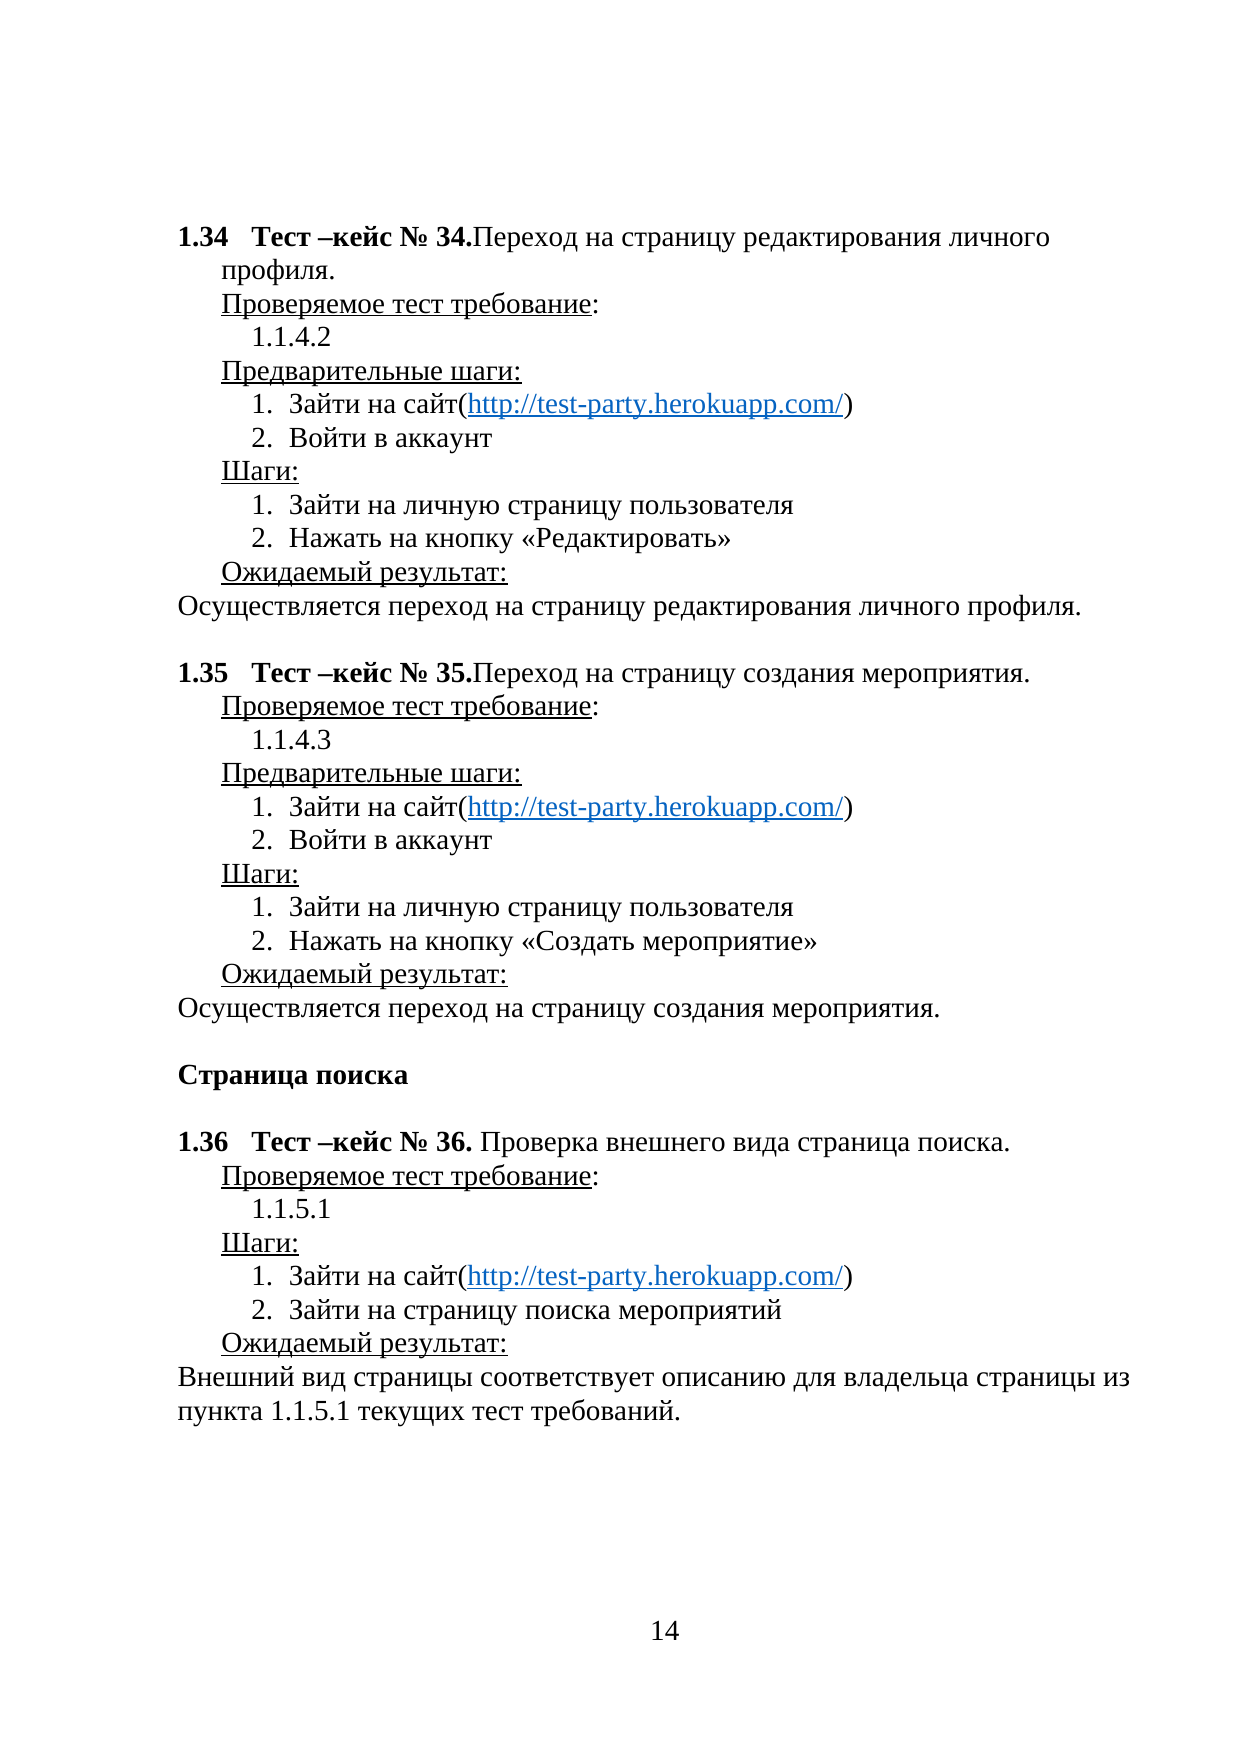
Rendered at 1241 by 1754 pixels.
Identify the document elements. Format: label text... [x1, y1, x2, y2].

text Внешний вид страницы соответствует описанию для владельца страницы из пункта 1.1.5.1 текущих тест требований. [177, 1359, 1152, 1426]
list Шаги: [221, 1225, 1152, 1258]
list Тест –кейс № 34.Переход на страницу редактирования личного профиля. [177, 219, 1152, 286]
list 1.1.4.2 [221, 319, 1152, 353]
list 1.1.4.3 [221, 722, 1152, 755]
list Зайти на сайт(http://test-party.herokuapp.com/) [251, 789, 1152, 822]
list Проверяемое тест требование: [221, 688, 1152, 722]
list Ожидаемый результат: [221, 554, 1152, 588]
text Шаги: [221, 856, 1152, 889]
list Нажать на кнопку «Редактировать» [251, 521, 1152, 554]
text Шаги: [221, 453, 1152, 487]
list Предварительные шаги: [221, 353, 1152, 386]
list Тест –кейс № 35.Переход на страницу создания мероприятия. [177, 655, 1152, 688]
list Войти в аккаунт [251, 420, 1152, 453]
text Осуществляется переход на страницу редактирования личного профиля. [177, 588, 1152, 621]
list Зайти на личную страницу пользователя [251, 487, 1152, 521]
list Нажать на кнопку «Создать мероприятие» [251, 923, 1152, 957]
text Страница поиска [177, 1057, 1152, 1091]
list Проверяемое тест требование: [221, 286, 1152, 319]
list Войти в аккаунт [251, 822, 1152, 856]
list Зайти на сайт(http://test-party.herokuapp.com/) [251, 1258, 1152, 1292]
list Зайти на личную страницу пользователя [251, 889, 1152, 923]
list Предварительные шаги: [221, 755, 1152, 789]
list Проверяемое тест требование: [221, 1158, 1152, 1191]
list Ожидаемый результат: [221, 957, 1152, 990]
list Тест –кейс № 36. Проверка внешнего вида страница поиска. [177, 1124, 1152, 1158]
text Осуществляется переход на страницу создания мероприятия. [177, 990, 1152, 1024]
list Ожидаемый результат: [221, 1326, 1152, 1359]
list Зайти на страницу поиска мероприятий [251, 1292, 1152, 1326]
list 1.1.5.1 [221, 1191, 1152, 1225]
list Зайти на сайт(http://test-party.herokuapp.com/) [251, 386, 1152, 420]
